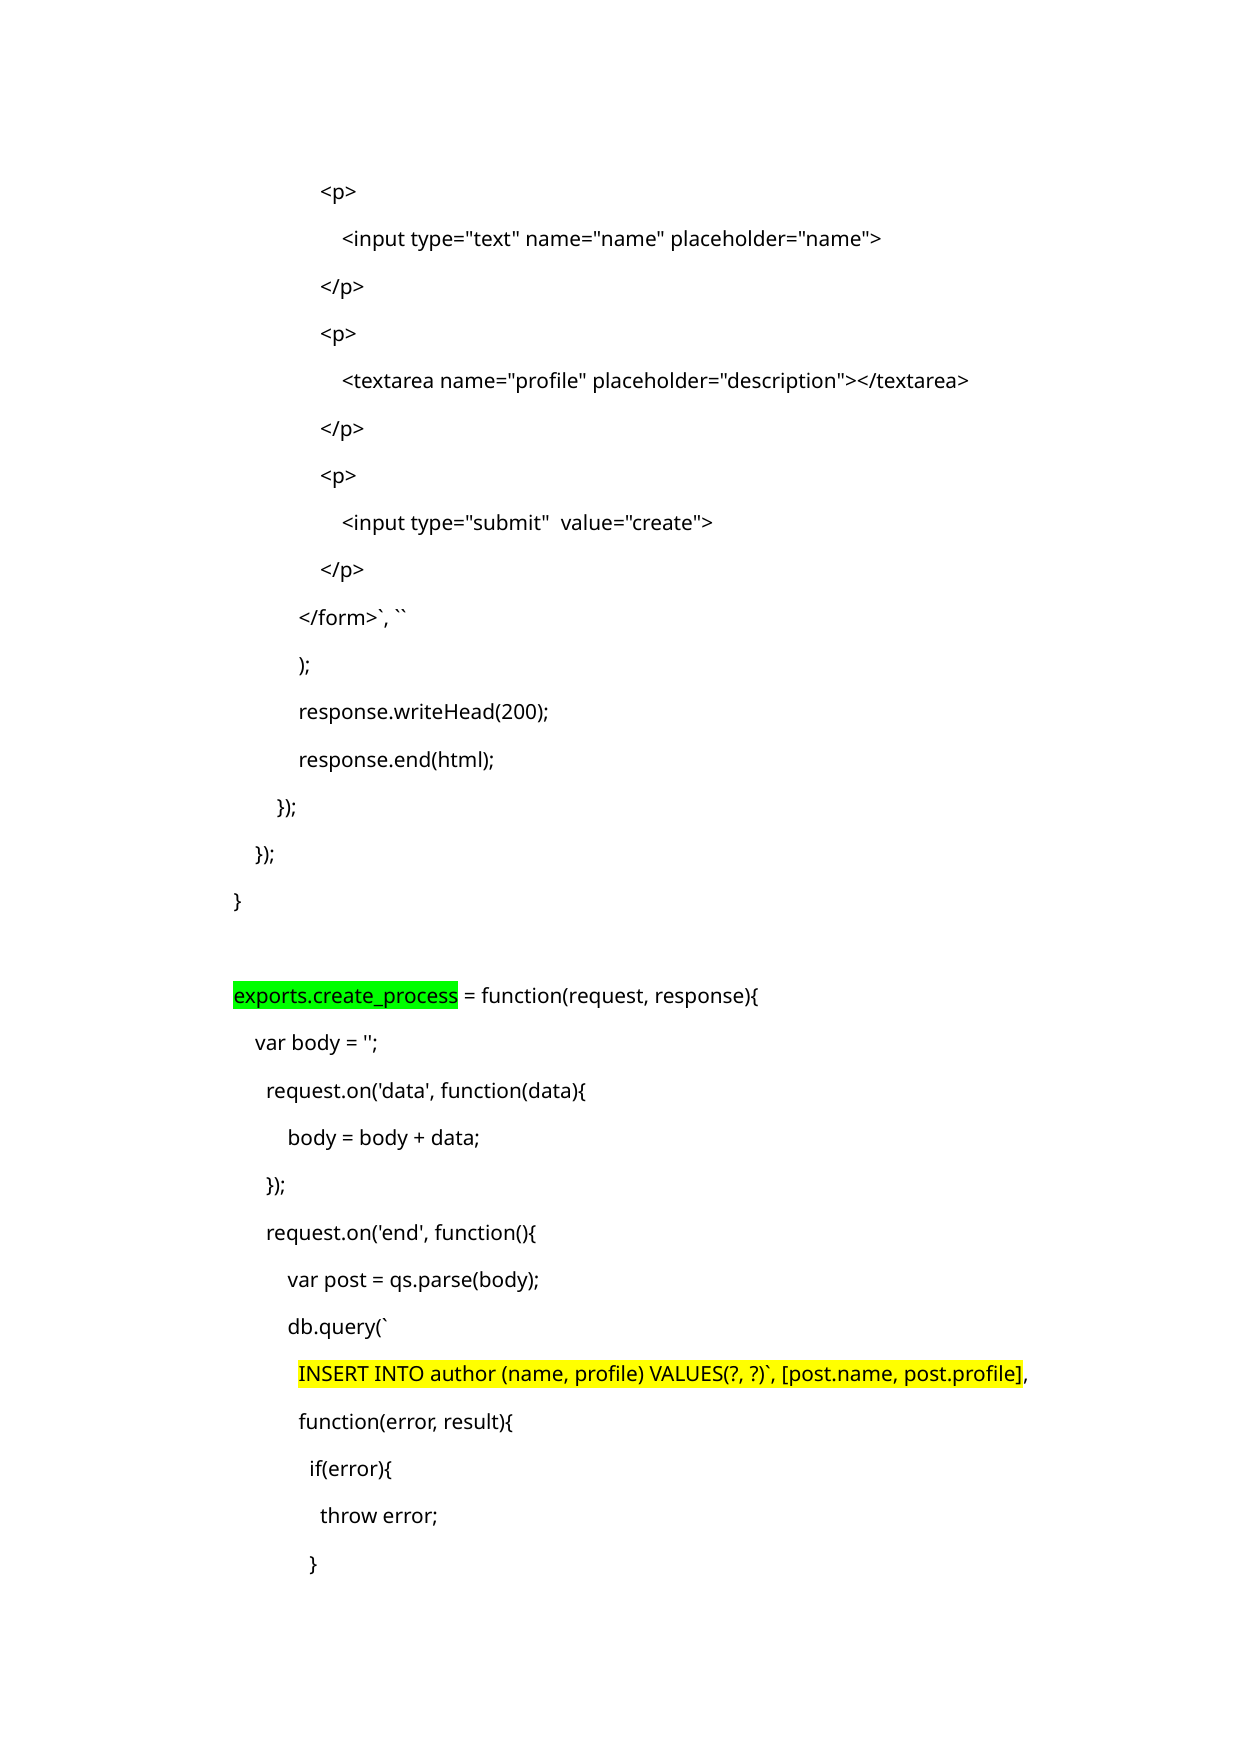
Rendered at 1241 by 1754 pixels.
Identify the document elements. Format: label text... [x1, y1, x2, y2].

list <p> [233, 319, 1090, 347]
list var body = ''; [233, 1028, 1090, 1057]
list }); [233, 792, 1090, 820]
list throw error; [233, 1501, 1090, 1530]
list <p> [233, 461, 1090, 489]
list } [233, 1549, 1090, 1577]
list }); [233, 839, 1090, 868]
list INSERT INTO author (name, profile) VALUES(?, ?)`, [post.name, post.profile], [233, 1359, 1090, 1388]
list </p> [233, 272, 1090, 300]
list if(error){ [233, 1454, 1090, 1482]
list } [233, 887, 1090, 915]
list function(error, result){ [233, 1407, 1090, 1435]
list response.end(html); [233, 745, 1090, 773]
list </p> [233, 556, 1090, 584]
list db.query(` [233, 1312, 1090, 1341]
list body = body + data; [233, 1123, 1090, 1151]
list ); [233, 650, 1090, 678]
list request.on('end', function(){ [233, 1218, 1090, 1246]
list </form>`, `` [233, 603, 1090, 631]
list <input type="text" name="name" placeholder="name"> [233, 224, 1090, 253]
list </p> [233, 414, 1090, 442]
list exports.create_process = function(request, response){ [458, 981, 1090, 1009]
list <input type="submit" value="create"> [233, 508, 1090, 537]
list <p> [233, 177, 1090, 206]
list }); [233, 1170, 1090, 1199]
list response.writeHead(200); [233, 697, 1090, 726]
list var post = qs.parse(body); [233, 1265, 1090, 1293]
list <textarea name="profile" placeholder="description"></textarea> [233, 366, 1090, 395]
list request.on('data', function(data){ [233, 1076, 1090, 1104]
